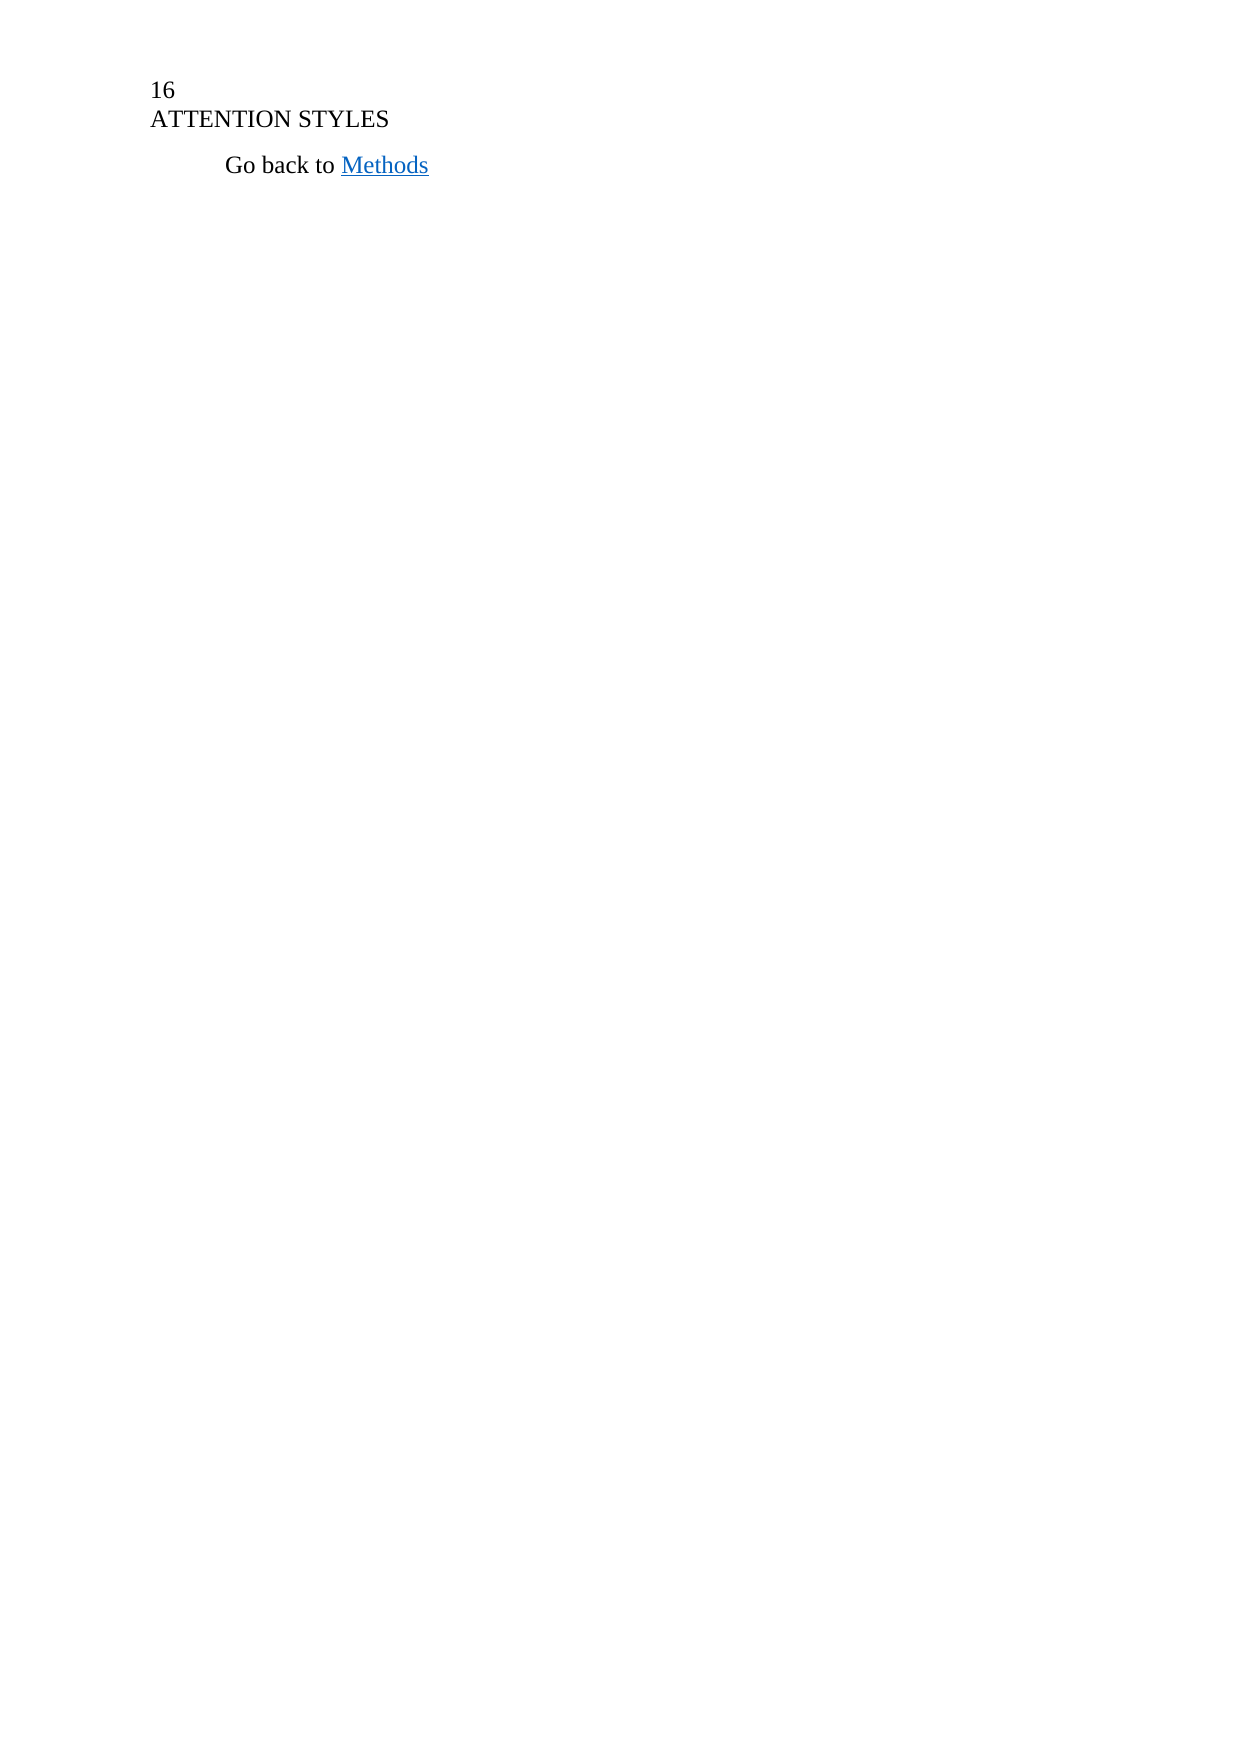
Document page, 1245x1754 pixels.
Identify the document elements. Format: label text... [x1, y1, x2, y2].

text Go back to Methods [150, 150, 1095, 179]
